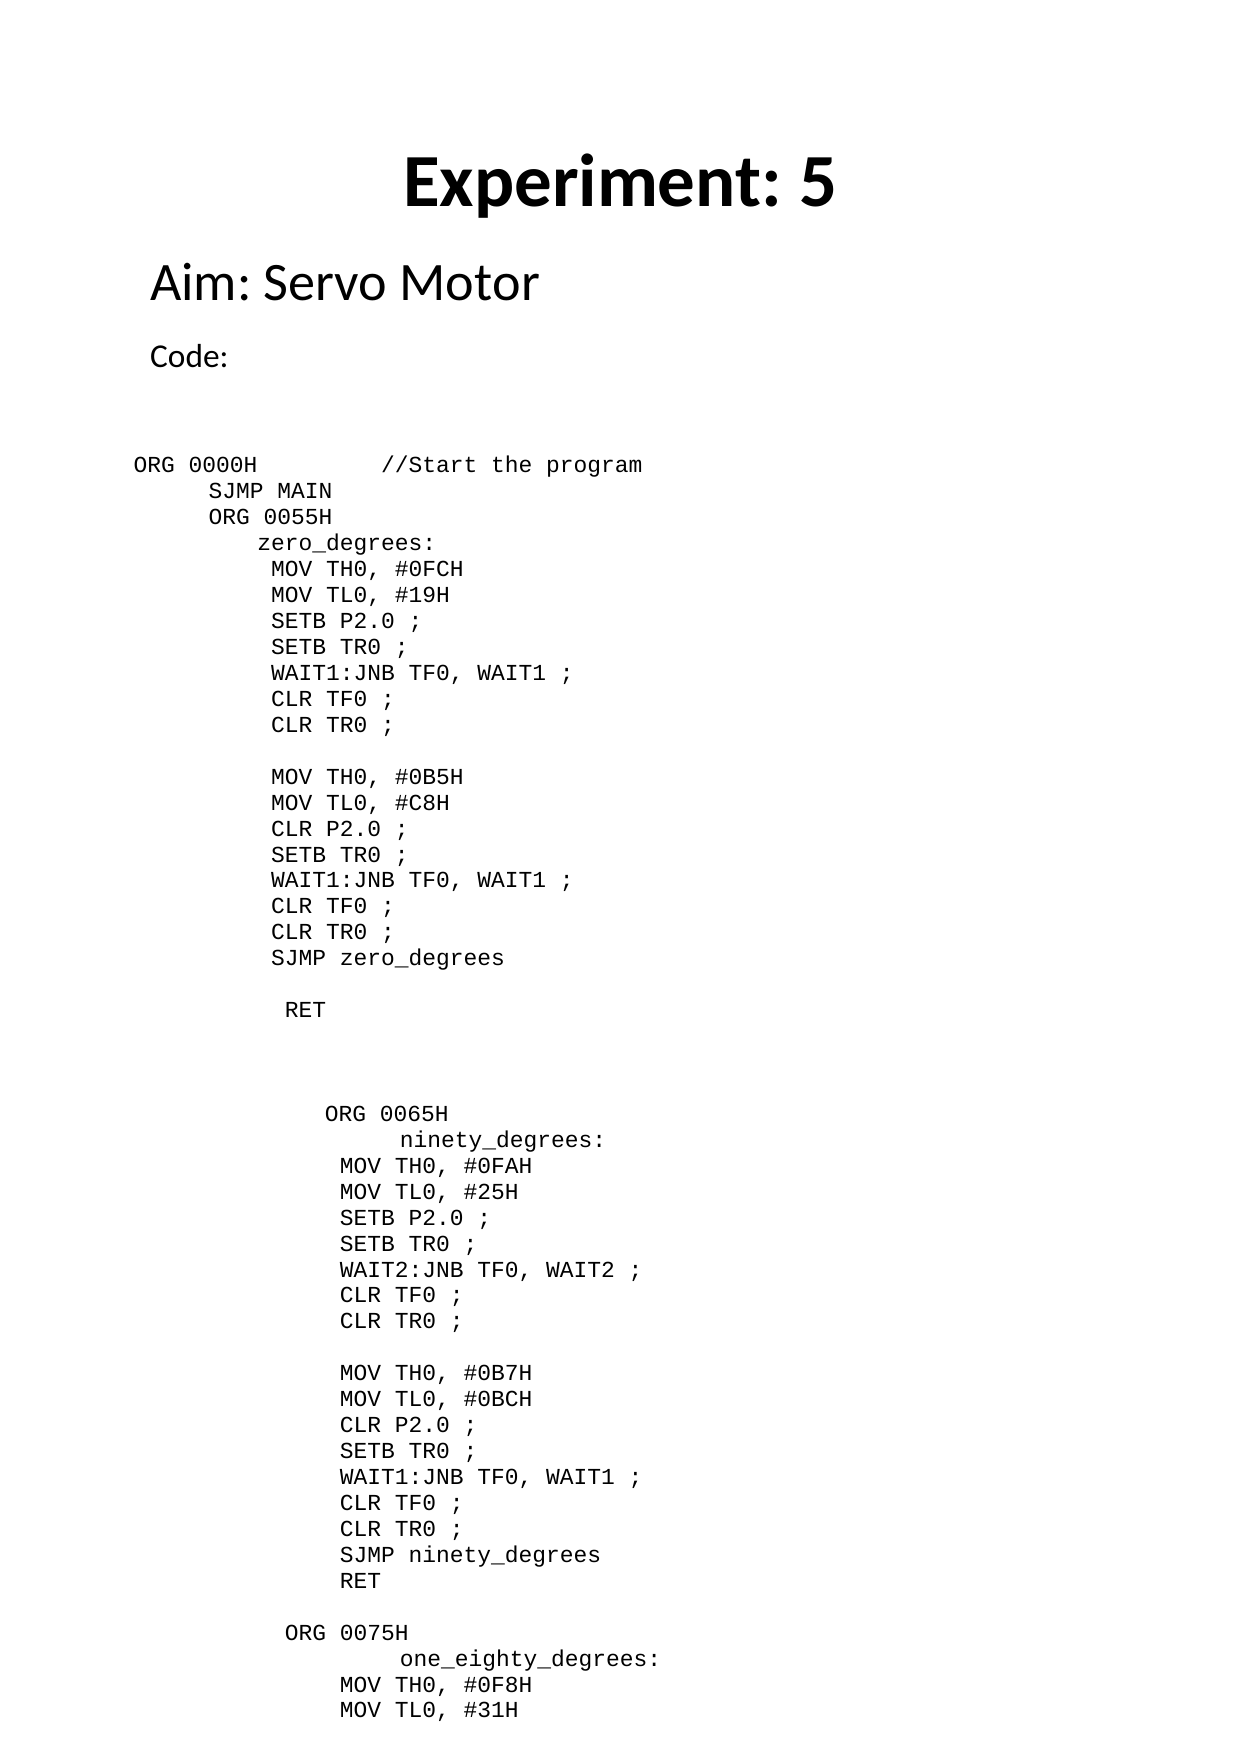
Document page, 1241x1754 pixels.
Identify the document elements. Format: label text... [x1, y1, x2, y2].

text zero_degrees: [133, 532, 1103, 558]
text MOV TL0, #C8H [133, 791, 1103, 817]
text MOV TL0, #0BCH [133, 1388, 1103, 1413]
text CLR P2.0 ; [133, 1413, 1103, 1439]
text CLR TR0 ; [133, 1310, 1103, 1336]
text CLR TR0 ; [133, 713, 1103, 739]
text RET [133, 1569, 1103, 1595]
text WAIT1:JNB TF0, WAIT1 ; [133, 869, 1103, 895]
subtitle Aim: Servo Motor [150, 247, 1103, 314]
text SETB TR0 ; [133, 1232, 1103, 1258]
text ORG 0055H [133, 506, 1103, 532]
text CLR TR0 ; [133, 921, 1103, 947]
text MOV TH0, #0B5H [133, 765, 1103, 791]
text MOV TL0, #19H [133, 583, 1103, 609]
text SJMP ninety_degrees [133, 1543, 1103, 1569]
text ninety_degrees: [133, 1128, 1103, 1154]
text RET [133, 998, 1103, 1024]
text WAIT1:JNB TF0, WAIT1 ; [133, 1465, 1103, 1491]
text SETB P2.0 ; [133, 609, 1103, 635]
text ORG 0075H [133, 1621, 1103, 1647]
text MOV TH0, #0F8H [133, 1673, 1103, 1699]
text CLR P2.0 ; [133, 817, 1103, 843]
text CLR TR0 ; [133, 1517, 1103, 1543]
text one_eighty_degrees: [133, 1647, 1103, 1673]
text SETB TR0 ; [133, 843, 1103, 869]
text MOV TH0, #0B7H [133, 1362, 1103, 1388]
text ORG 0000H //Start the program [133, 454, 1103, 480]
subtitle Code: [150, 335, 1103, 376]
text MOV TH0, #0FAH [133, 1154, 1103, 1180]
text MOV TL0, #31H [133, 1699, 1103, 1725]
text MOV TH0, #0FCH [133, 558, 1103, 583]
text SETB TR0 ; [133, 635, 1103, 661]
text SETB TR0 ; [133, 1439, 1103, 1465]
text CLR TF0 ; [133, 1284, 1103, 1310]
text SETB P2.0 ; [133, 1206, 1103, 1232]
text CLR TF0 ; [133, 687, 1103, 713]
text MOV TL0, #25H [133, 1180, 1103, 1206]
subtitle Experiment: 5 [382, 139, 859, 224]
text WAIT2:JNB TF0, WAIT2 ; [133, 1258, 1103, 1284]
text SJMP MAIN [133, 480, 1103, 506]
text ORG 0065H [133, 1102, 1103, 1128]
text SJMP zero_degrees [133, 947, 1103, 973]
text CLR TF0 ; [133, 895, 1103, 921]
text WAIT1:JNB TF0, WAIT1 ; [133, 661, 1103, 687]
text CLR TF0 ; [133, 1491, 1103, 1517]
